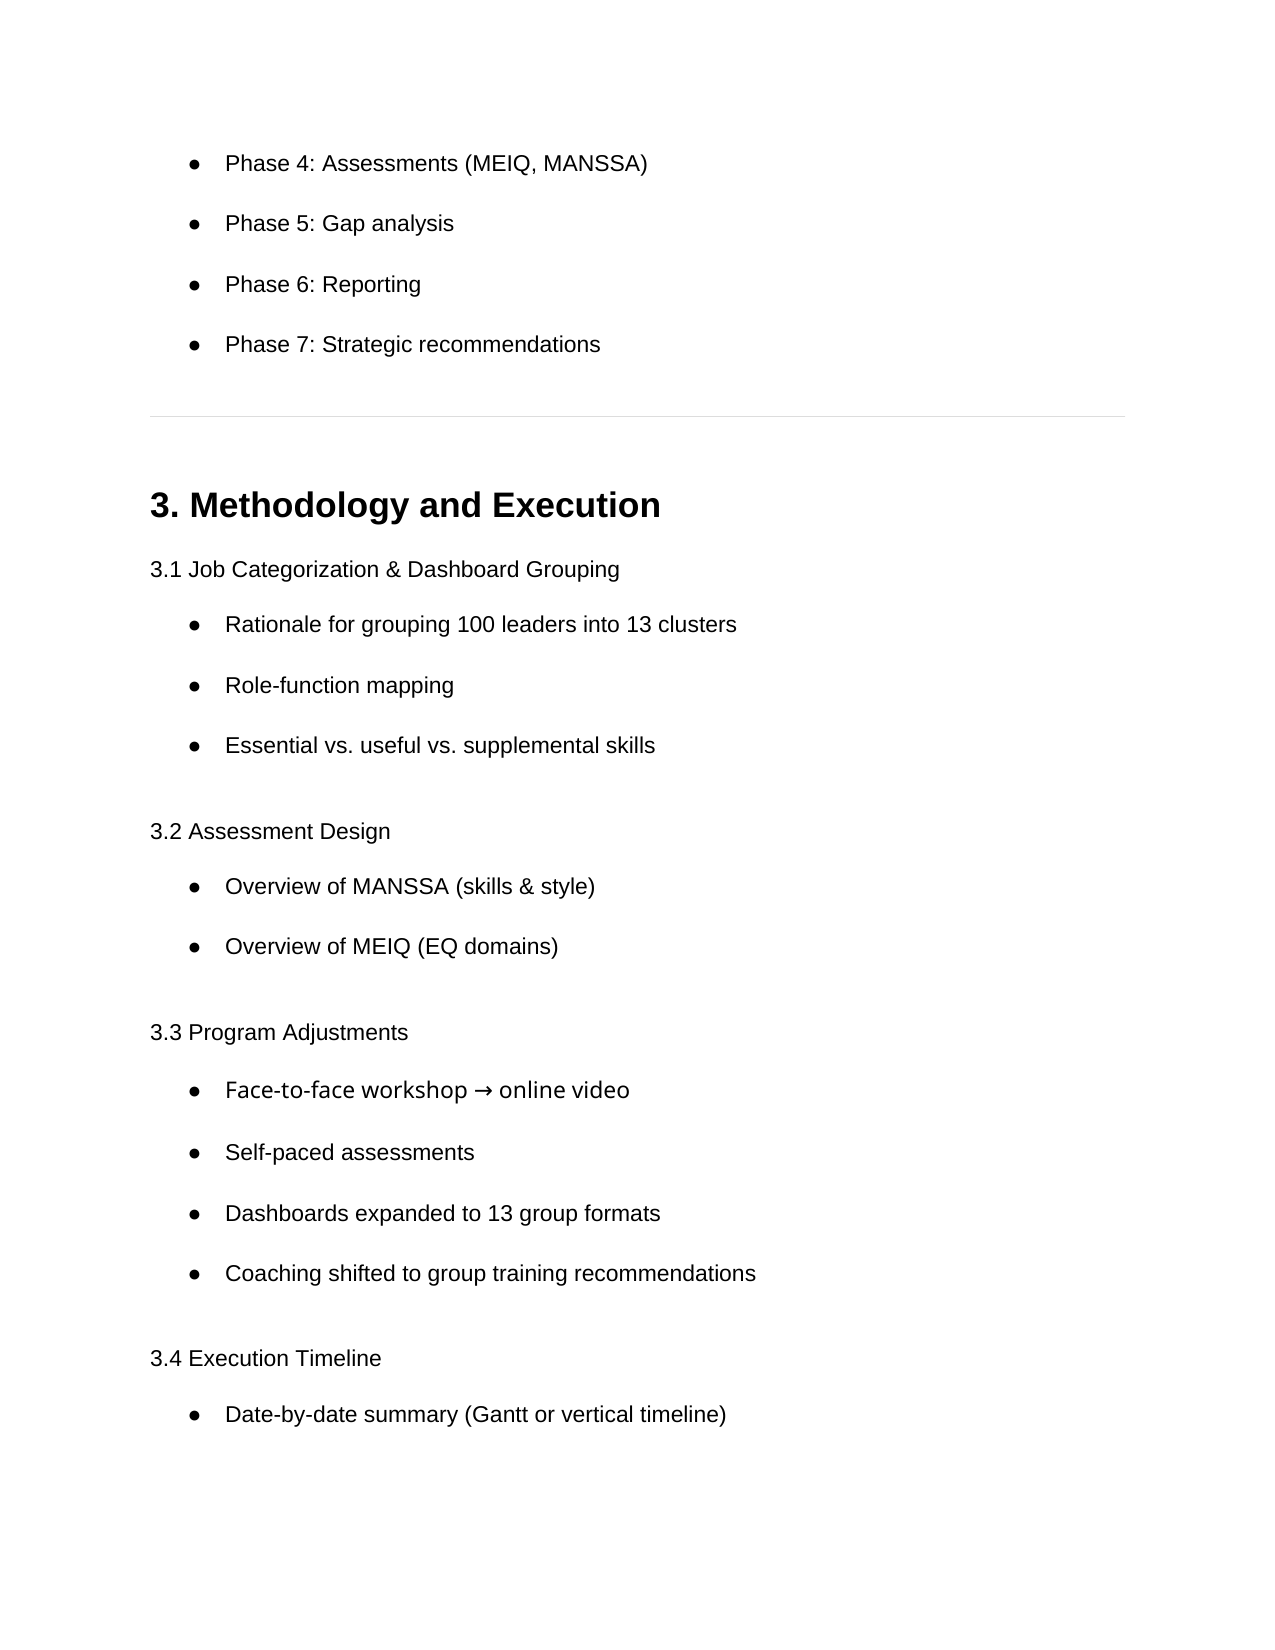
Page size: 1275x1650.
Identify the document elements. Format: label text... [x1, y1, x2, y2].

list Dashboards expanded to 13 group formats [187, 1199, 1125, 1256]
text 3.1 Job Categorization & Dashboard Grouping [150, 556, 1125, 582]
list Overview of MEIQ (EQ domains) [187, 933, 1125, 990]
list Phase 7: Strategic recommendations [187, 331, 1125, 388]
list Phase 6: Reporting [187, 271, 1125, 327]
list Phase 5: Gap analysis [187, 210, 1125, 267]
list Overview of MANSSA (skills & style) [187, 873, 1125, 929]
list Rationale for grouping 100 leaders into 13 clusters [187, 611, 1125, 668]
list Role-function mapping [187, 672, 1125, 728]
list Date-by-date summary (Gantt or vertical timeline) [187, 1401, 1125, 1457]
list Coaching shifted to group training recommendations [187, 1260, 1125, 1317]
list Face-to-face workshop → online video [187, 1074, 1125, 1135]
list Phase 4: Assessments (MEIQ, MANSSA) [187, 150, 1125, 207]
subtitle 3. Methodology and Execution [150, 484, 1125, 525]
list Essential vs. useful vs. supplemental skills [187, 732, 1125, 789]
text 3.3 Program Adjustments [150, 1019, 1125, 1045]
text 3.4 Execution Timeline [150, 1345, 1125, 1372]
text 3.2 Assessment Design [150, 818, 1125, 844]
list Self-paced assessments [187, 1139, 1125, 1196]
